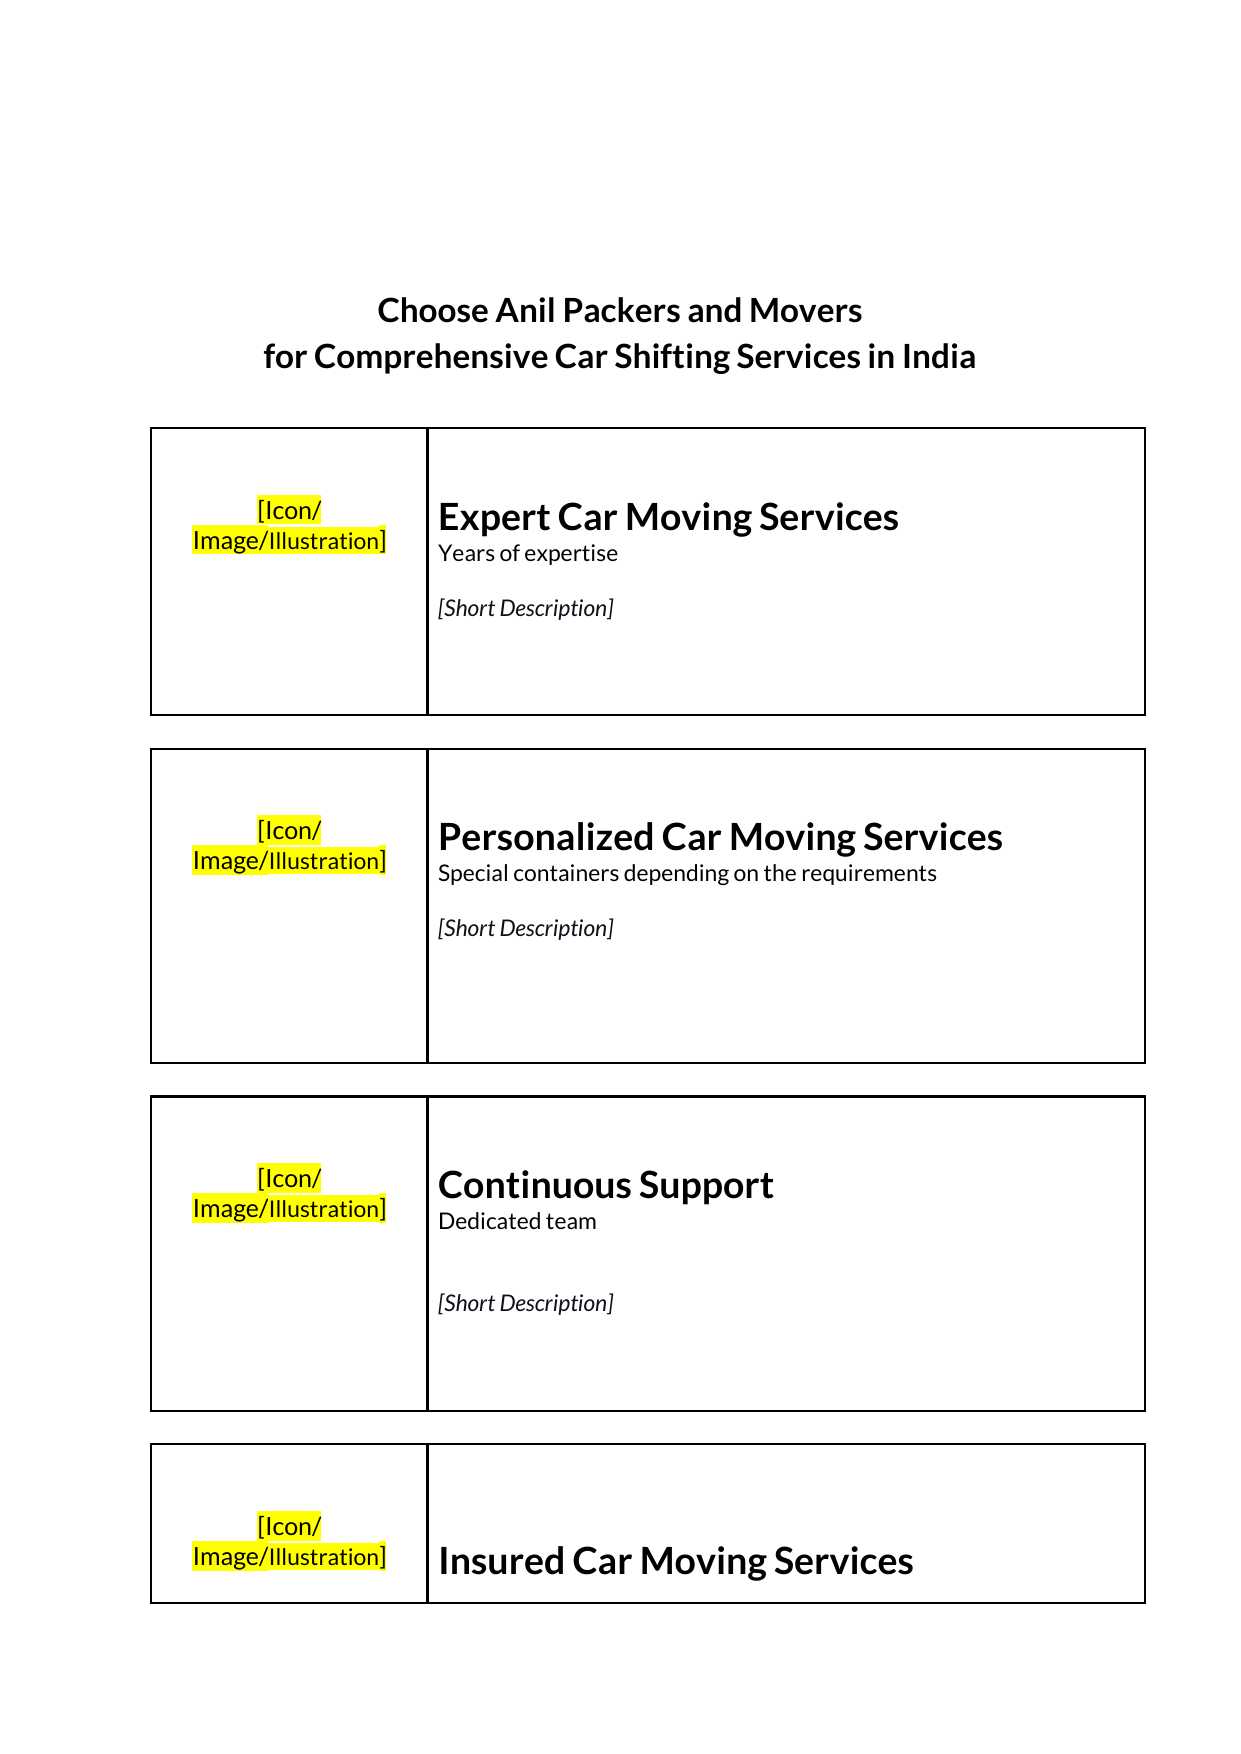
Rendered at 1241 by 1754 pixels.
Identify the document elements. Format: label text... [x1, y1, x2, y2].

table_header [429, 1445, 1144, 1602]
text Choose Anil Packers and Movers [150, 289, 1090, 329]
table_header Personalized Car Moving Services Special containers depending on the requirements [Short Description] [429, 750, 1144, 1062]
text for Comprehensive Car Shifting Services in India [150, 335, 1090, 375]
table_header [152, 1445, 426, 1602]
table_header Continuous Support Dedicated team [Short Description] [429, 1098, 1144, 1410]
table_header [Icon/ Image/Illustration] [152, 429, 426, 714]
table_header [Icon/ Image/Illustration] [152, 1098, 426, 1410]
table_header Expert Car Moving Services Years of expertise [Short Description] [429, 429, 1144, 714]
table_header [Icon/ Image/Illustration] [152, 750, 426, 1062]
